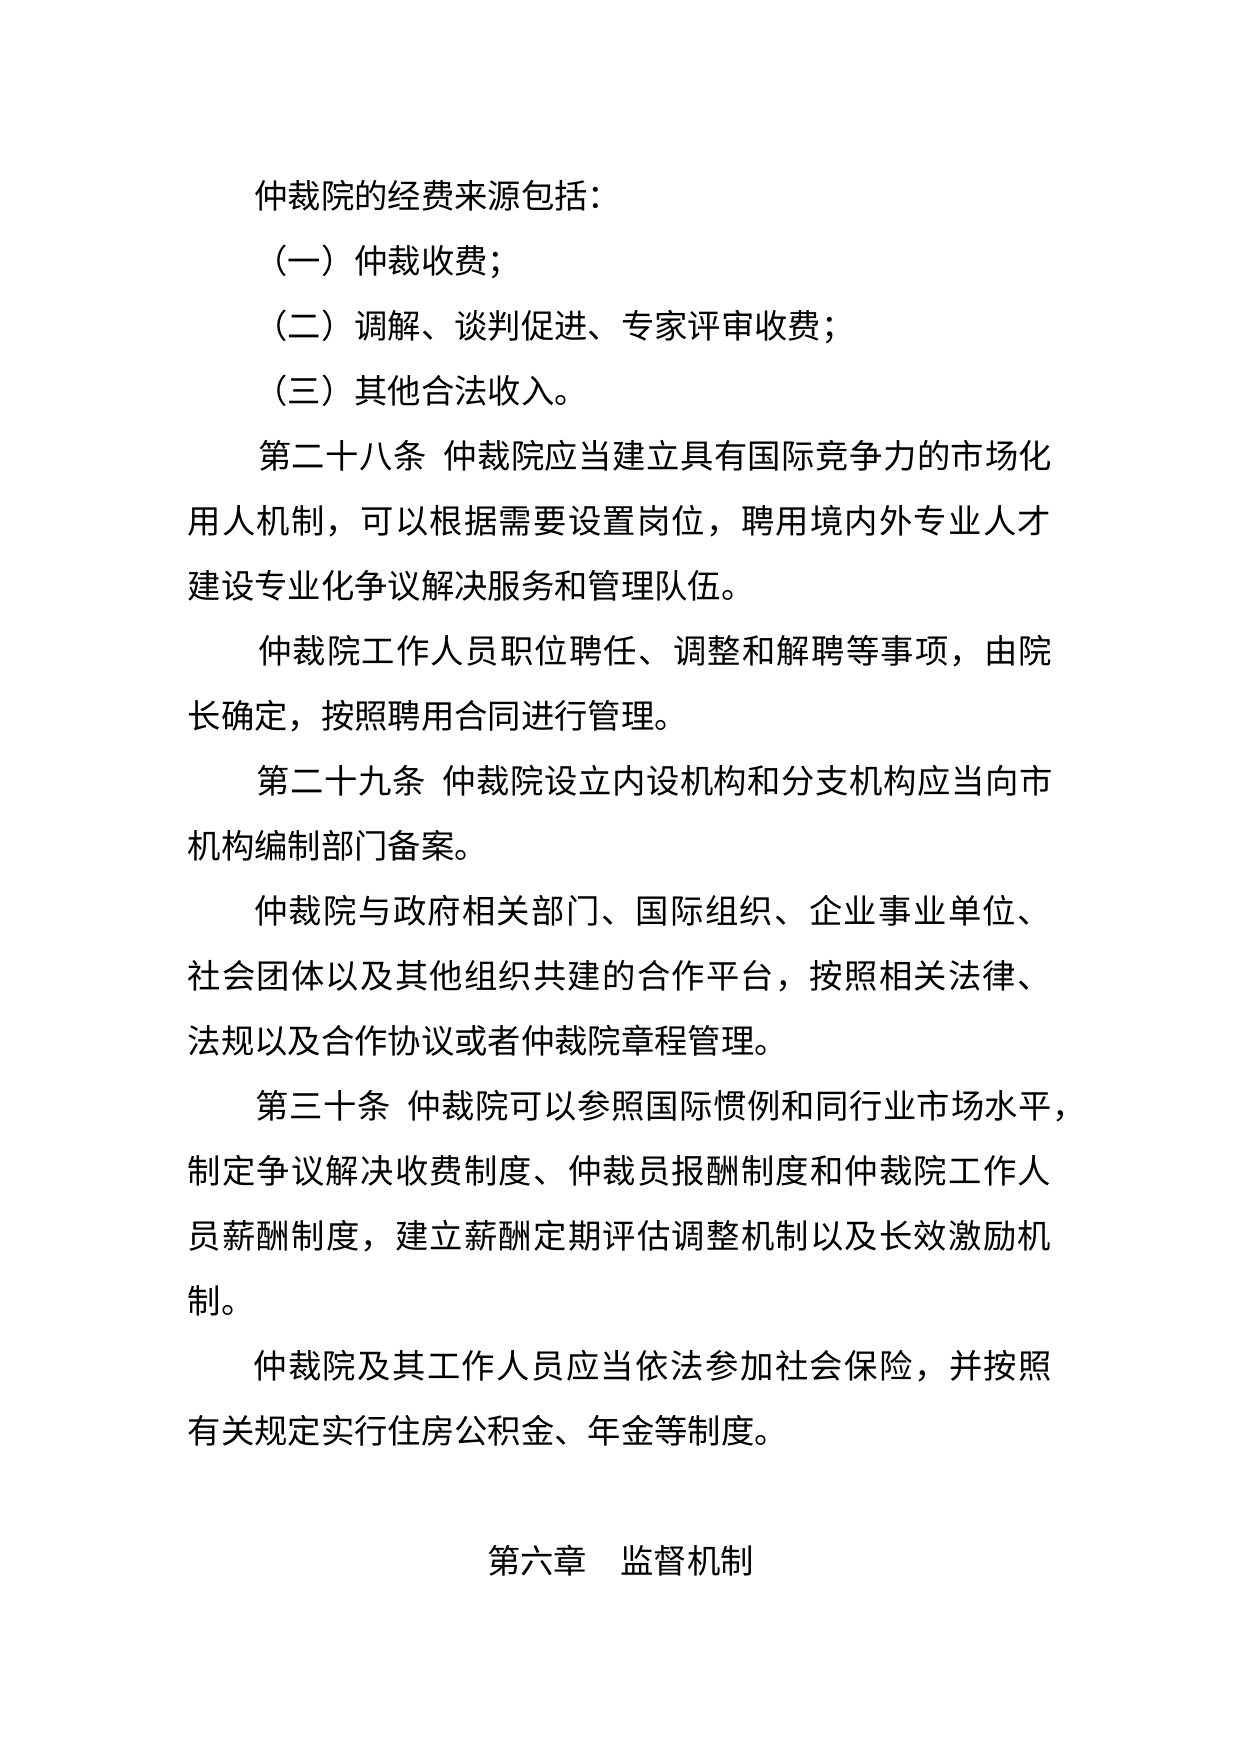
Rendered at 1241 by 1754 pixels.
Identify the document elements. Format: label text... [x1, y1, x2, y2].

text 仲裁院的经费来源包括： [187, 162, 1053, 227]
text （一）仲裁收费； [187, 227, 1053, 292]
text 第三十条 仲裁院可以参照国际惯例和同行业市场水平，制定争议解决收费制度、仲裁员报酬制度和仲裁院工作人员薪酬制度，建立薪酬定期评估调整机制以及长效激励机制。 [187, 1072, 1053, 1332]
text 仲裁院与政府相关部门、国际组织、企业事业单位、社会团体以及其他组织共建的合作平台，按照相关法律、法规以及合作协议或者仲裁院章程管理。 [187, 877, 1053, 1072]
text （二）调解、谈判促进、专家评审收费； [187, 292, 1053, 357]
text （三）其他合法收入。 [187, 357, 1053, 422]
text 第二十八条 仲裁院应当建立具有国际竞争力的市场化用人机制，可以根据需要设置岗位，聘用境内外专业人才，建设专业化争议解决服务和管理队伍。 [187, 422, 1053, 617]
text 仲裁院及其工作人员应当依法参加社会保险，并按照有关规定实行住房公积金、年金等制度。 [187, 1332, 1053, 1462]
text 第二十九条 仲裁院设立内设机构和分支机构应当向市机构编制部门备案。 [187, 747, 1053, 877]
text 仲裁院工作人员职位聘任、调整和解聘等事项，由院长确定，按照聘用合同进行管理。 [187, 617, 1053, 747]
text 第六章 监督机制 [187, 1527, 1053, 1592]
